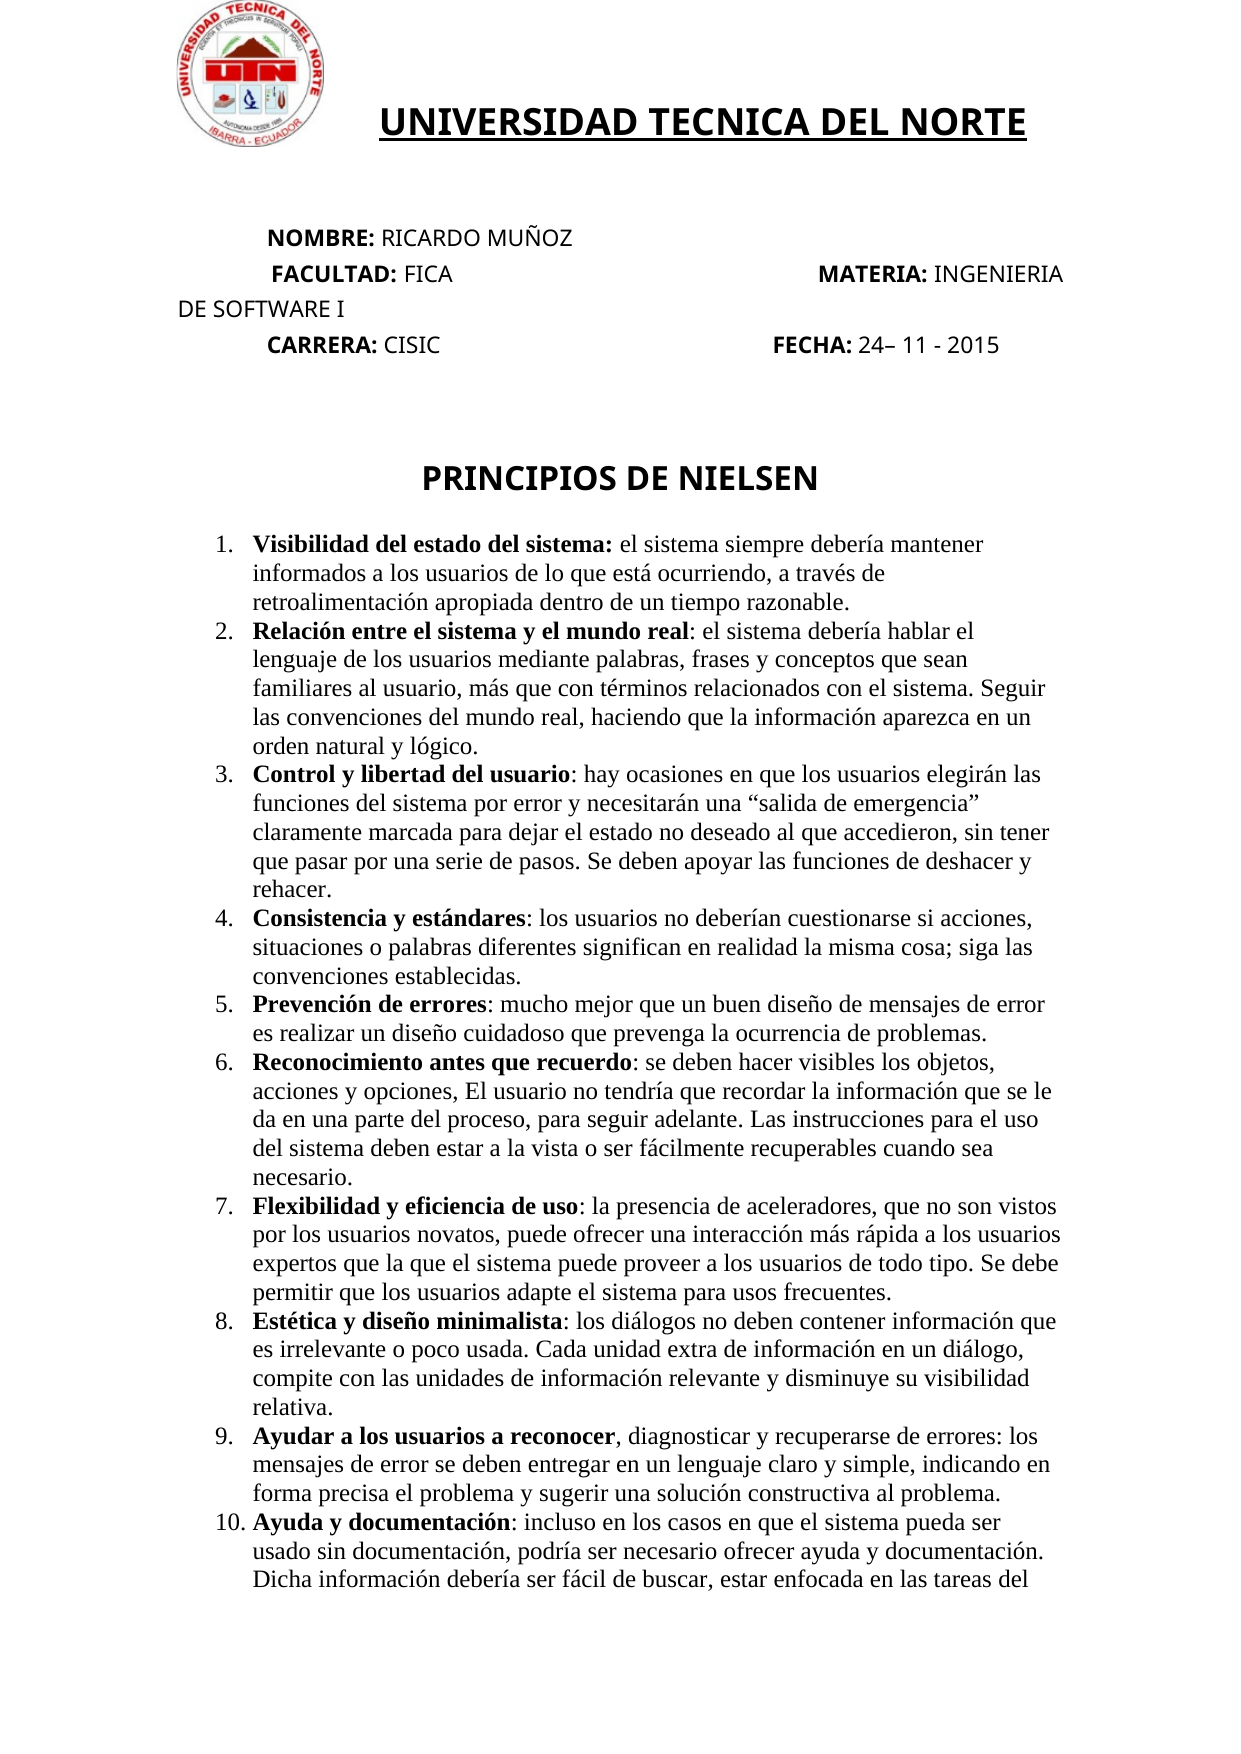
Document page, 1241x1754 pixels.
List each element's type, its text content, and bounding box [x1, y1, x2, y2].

text FACULTAD: FICA MATERIA: INGENIERIA DE SOFTWARE I [177, 257, 1063, 325]
list Visibilidad del estado del sistema: el sistema siempre debería mantener informados a los usuarios de lo que está ocurriendo, a través de retroalimentación apropiada dentro de un tiempo razonable. [215, 529, 1063, 616]
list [215, 1507, 1063, 1593]
list Relación entre el sistema y el mundo real: el sistema debería hablar el lenguaje de los usuarios mediante palabras, frases y conceptos que sean familiares al usuario, más que con términos relacionados con el sistema. Seguir las convenciones del mundo real, haciendo que la información aparezca en un orden natural y lógico. [215, 616, 1063, 759]
text UNIVERSIDAD TECNICA DEL NORTE [324, 95, 1063, 146]
list Estética y diseño minimalista: los diálogos no deben contener información que es irrelevante o poco usada. Cada unidad extra de información en un diálogo, compite con las unidades de información relevante y disminuye su visibilidad relativa. [215, 1306, 1063, 1421]
text NOMBRE: RICARDO MUÑOZ [177, 222, 1063, 253]
list Reconocimiento antes que recuerdo: se deben hacer visibles los objetos, acciones y opciones, El usuario no tendría que recordar la información que se le da en una parte del proceso, para seguir adelante. Las instrucciones para el uso del sistema deben estar a la vista o ser fácilmente recuperables cuando sea necesario. [215, 1047, 1063, 1191]
list Prevención de errores: mucho mejor que un buen diseño de mensajes de error es realizar un diseño cuidadoso que prevenga la ocurrencia de problemas. [215, 989, 1063, 1047]
list Ayudar a los usuarios a reconocer, diagnosticar y recuperarse de errores: los mensajes de error se deben entregar en un lenguaje claro y simple, indicando en forma precisa el problema y sugerir una solución constructiva al problema. [215, 1421, 1063, 1507]
picture [176, 0, 324, 147]
text CARRERA: CISIC FECHA: 24– 11 - 2015 [177, 329, 1063, 361]
list Consistencia y estándares: los usuarios no deberían cuestionarse si acciones, situaciones o palabras diferentes significan en realidad la misma cosa; siga las convenciones establecidas. [215, 903, 1063, 989]
list Control y libertad del usuario: hay ocasiones en que los usuarios elegirán las funciones del sistema por error y necesitarán una “salida de emergencia” claramente marcada para dejar el estado no deseado al que accedieron, sin tener que pasar por una serie de pasos. Se deben apoyar las funciones de deshacer y rehacer. [215, 759, 1063, 903]
list Flexibilidad y eficiencia de uso: la presencia de aceleradores, que no son vistos por los usuarios novatos, puede ofrecer una interacción más rápida a los usuarios expertos que la que el sistema puede proveer a los usuarios de todo tipo. Se debe permitir que los usuarios adapte el sistema para usos frecuentes. [215, 1191, 1063, 1306]
text PRINCIPIOS DE NIELSEN [177, 455, 1063, 500]
